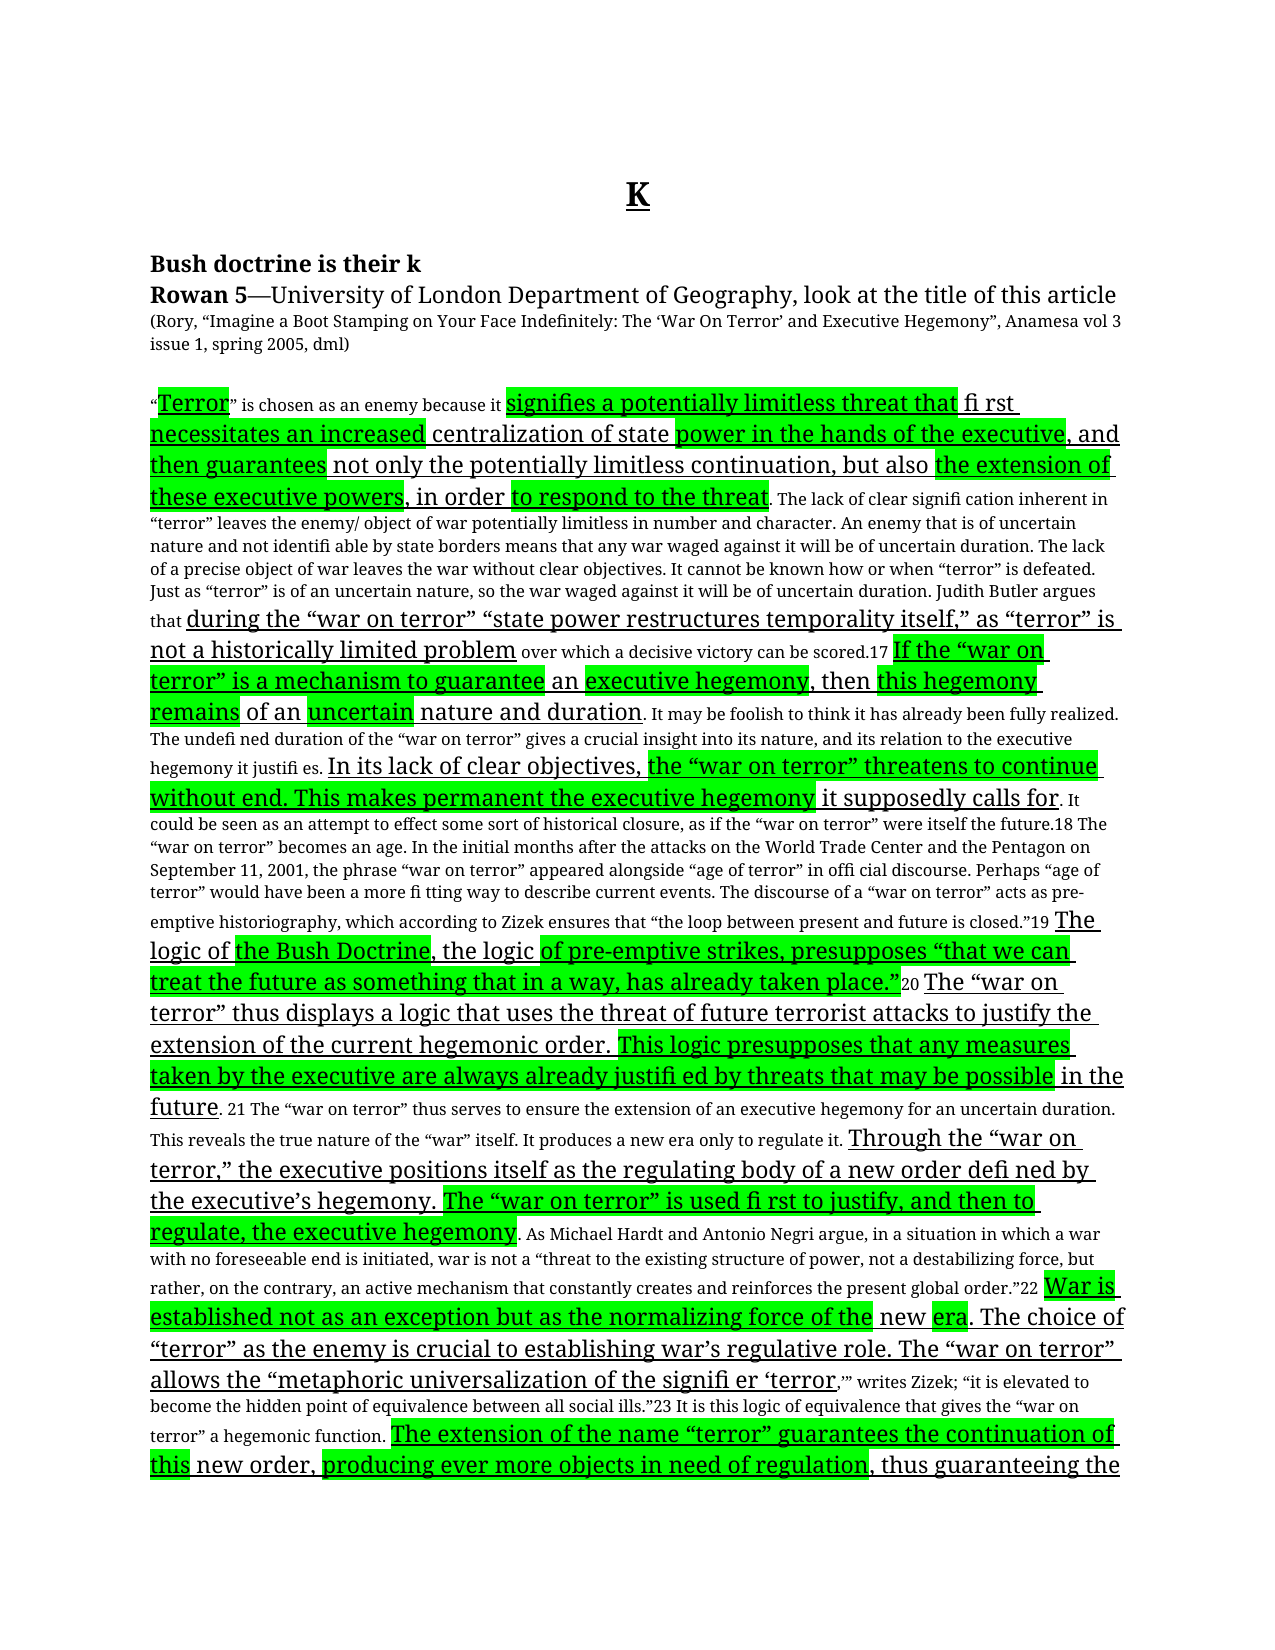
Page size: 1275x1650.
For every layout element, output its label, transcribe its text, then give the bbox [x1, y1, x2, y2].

text Rowan 5—University of London Department of Geography, look at the title of this article [150, 279, 1125, 310]
text (Rory, “Imagine a Boot Stamping on Your Face Indeﬁnitely: The ‘War On Terror’ and Executive Hegemony”, Anamesa vol 3 issue 1, spring 2005, dml) [150, 310, 1125, 355]
subtitle Bush doctrine is their k [150, 247, 1125, 279]
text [150, 387, 1125, 1480]
subtitle k [150, 171, 1125, 216]
